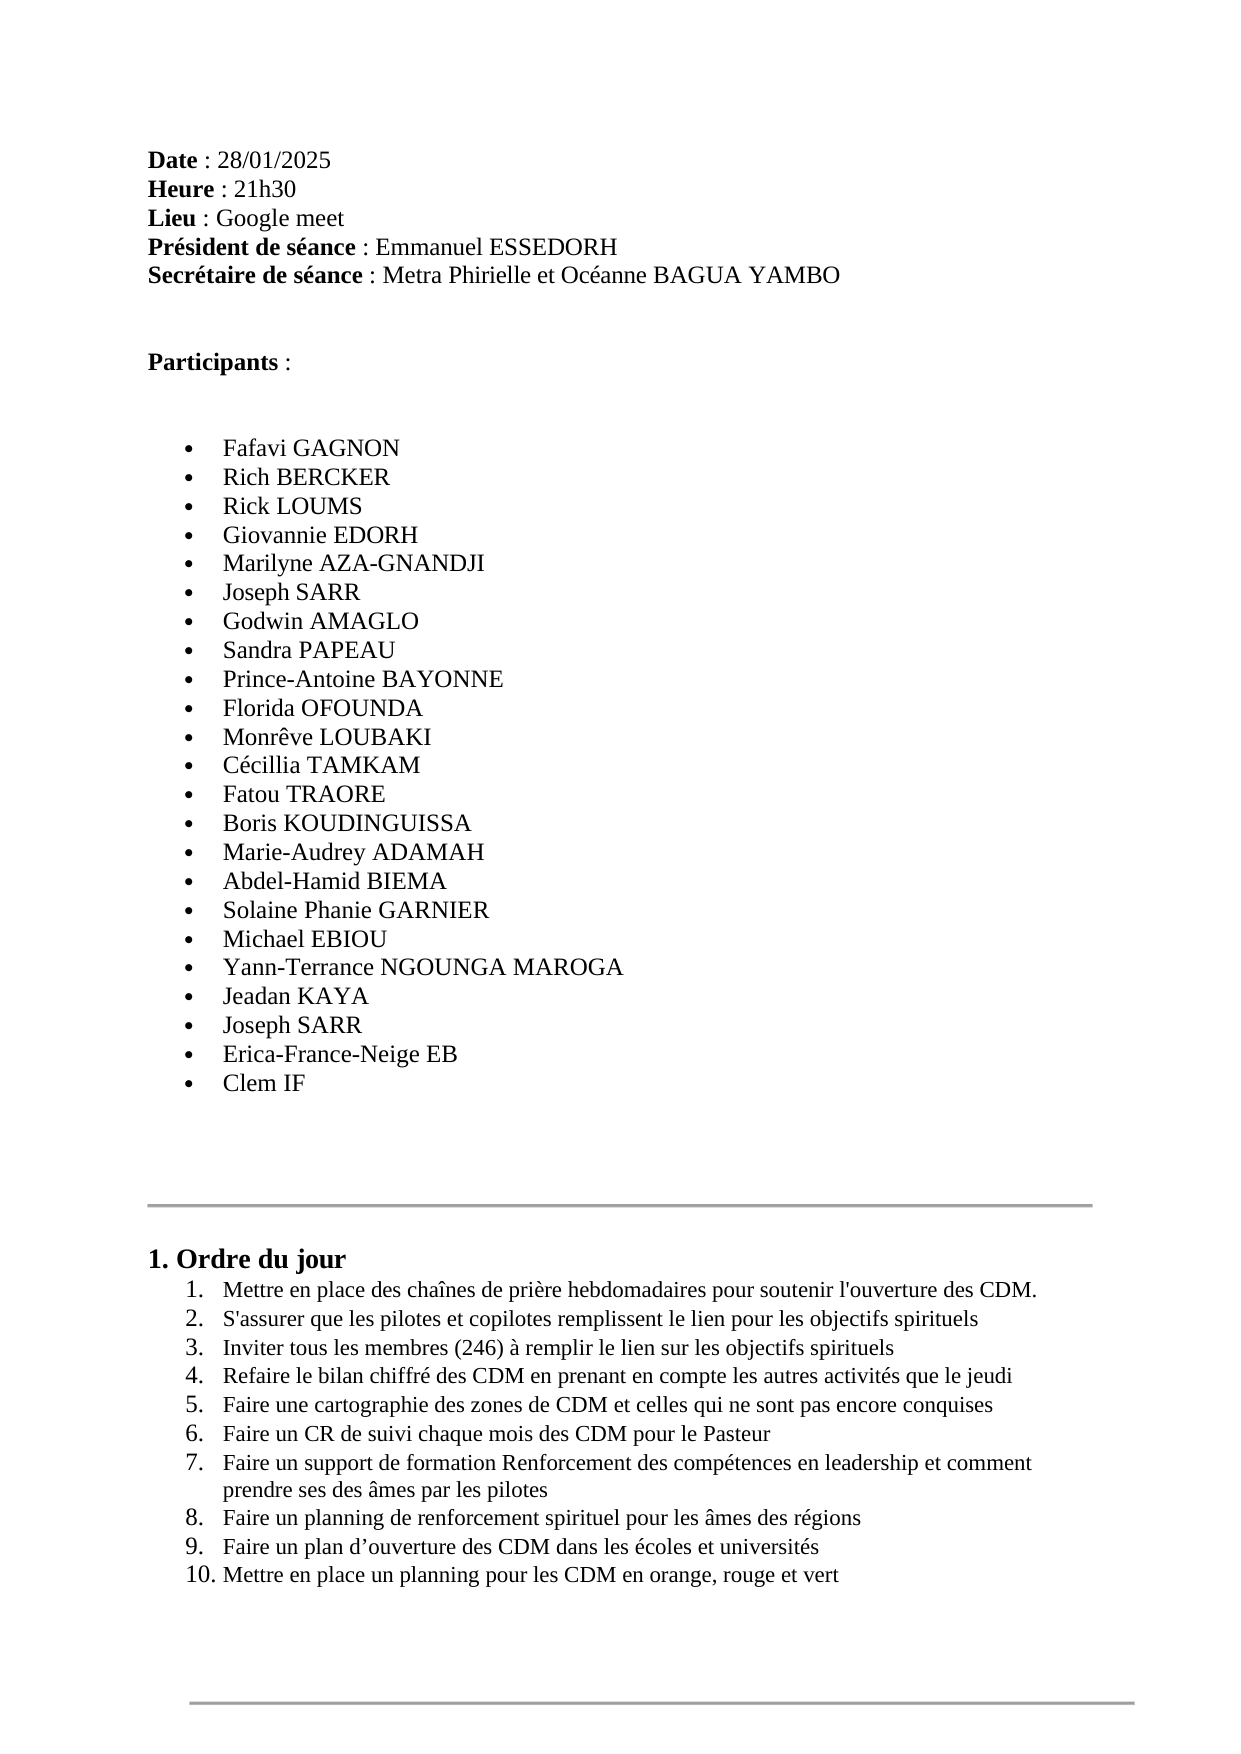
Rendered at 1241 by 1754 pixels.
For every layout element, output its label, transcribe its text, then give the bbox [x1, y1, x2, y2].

list Godwin AMAGLO [185, 606, 1107, 635]
list Erica-France-Neige EB [185, 1039, 1107, 1068]
list Solaine Phanie GARNIER [185, 895, 1107, 923]
list Joseph SARR [185, 1010, 1107, 1039]
list Fatou TRAORE [185, 779, 1107, 808]
list Mettre en place des chaînes de prière hebdomadaires pour soutenir l'ouverture des CDM. [185, 1274, 1090, 1303]
list Faire un planning de renforcement spirituel pour les âmes des régions [185, 1502, 1090, 1531]
list Florida OFOUNDA [185, 693, 1107, 722]
list Clem IF [185, 1068, 1107, 1097]
list Giovannie EDORH [185, 520, 1107, 548]
list Faire un support de formation Renforcement des compétences en leadership et comment prendre ses des âmes par les pilotes [185, 1447, 1090, 1502]
list Monrêve LOUBAKI [185, 722, 1107, 750]
subtitle Participants : [148, 347, 1107, 376]
list Rich BERCKER [185, 462, 1107, 491]
list Mettre en place un planning pour les CDM en orange, rouge et vert [185, 1559, 1090, 1588]
subtitle Ordre du jour [148, 1242, 1107, 1274]
list Prince-Antoine BAYONNE [185, 664, 1107, 693]
list Rick LOUMS [185, 491, 1107, 520]
list Abdel-Hamid BIEMA [185, 866, 1107, 895]
list Boris KOUDINGUISSA [185, 808, 1107, 837]
list Faire un plan d’ouverture des CDM dans les écoles et universités [185, 1531, 1090, 1559]
list Jeadan KAYA [185, 981, 1107, 1010]
list Inviter tous les membres (246) à remplir le lien sur les objectifs spirituels [185, 1332, 1090, 1361]
list Fafavi GAGNON [185, 433, 1107, 462]
list Refaire le bilan chiffré des CDM en prenant en compte les autres activités que le jeudi [185, 1361, 1090, 1389]
list Faire un CR de suivi chaque mois des CDM pour le Pasteur [185, 1418, 1090, 1447]
list Sandra PAPEAU [185, 635, 1107, 664]
text Président de séance : Emmanuel ESSEDORH [148, 232, 1107, 261]
text Secrétaire de séance : Metra Phirielle et Océanne BAGUA YAMBO [148, 261, 1107, 289]
list Yann-Terrance NGOUNGA MAROGA [185, 952, 1107, 981]
list Marie-Audrey ADAMAH [185, 837, 1107, 866]
list Faire une cartographie des zones de CDM et celles qui ne sont pas encore conquises [185, 1389, 1090, 1418]
list Marilyne AZA-GNANDJI [185, 548, 1107, 577]
list Joseph SARR [185, 577, 1107, 606]
list Michael EBIOU [185, 924, 1107, 952]
text Date : 28/01/2025 Heure : 21h30 Lieu : Google meet [148, 145, 344, 232]
list S'assurer que les pilotes et copilotes remplissent le lien pour les objectifs spirituels [185, 1303, 1090, 1332]
list Cécillia TAMKAM [185, 751, 1107, 779]
